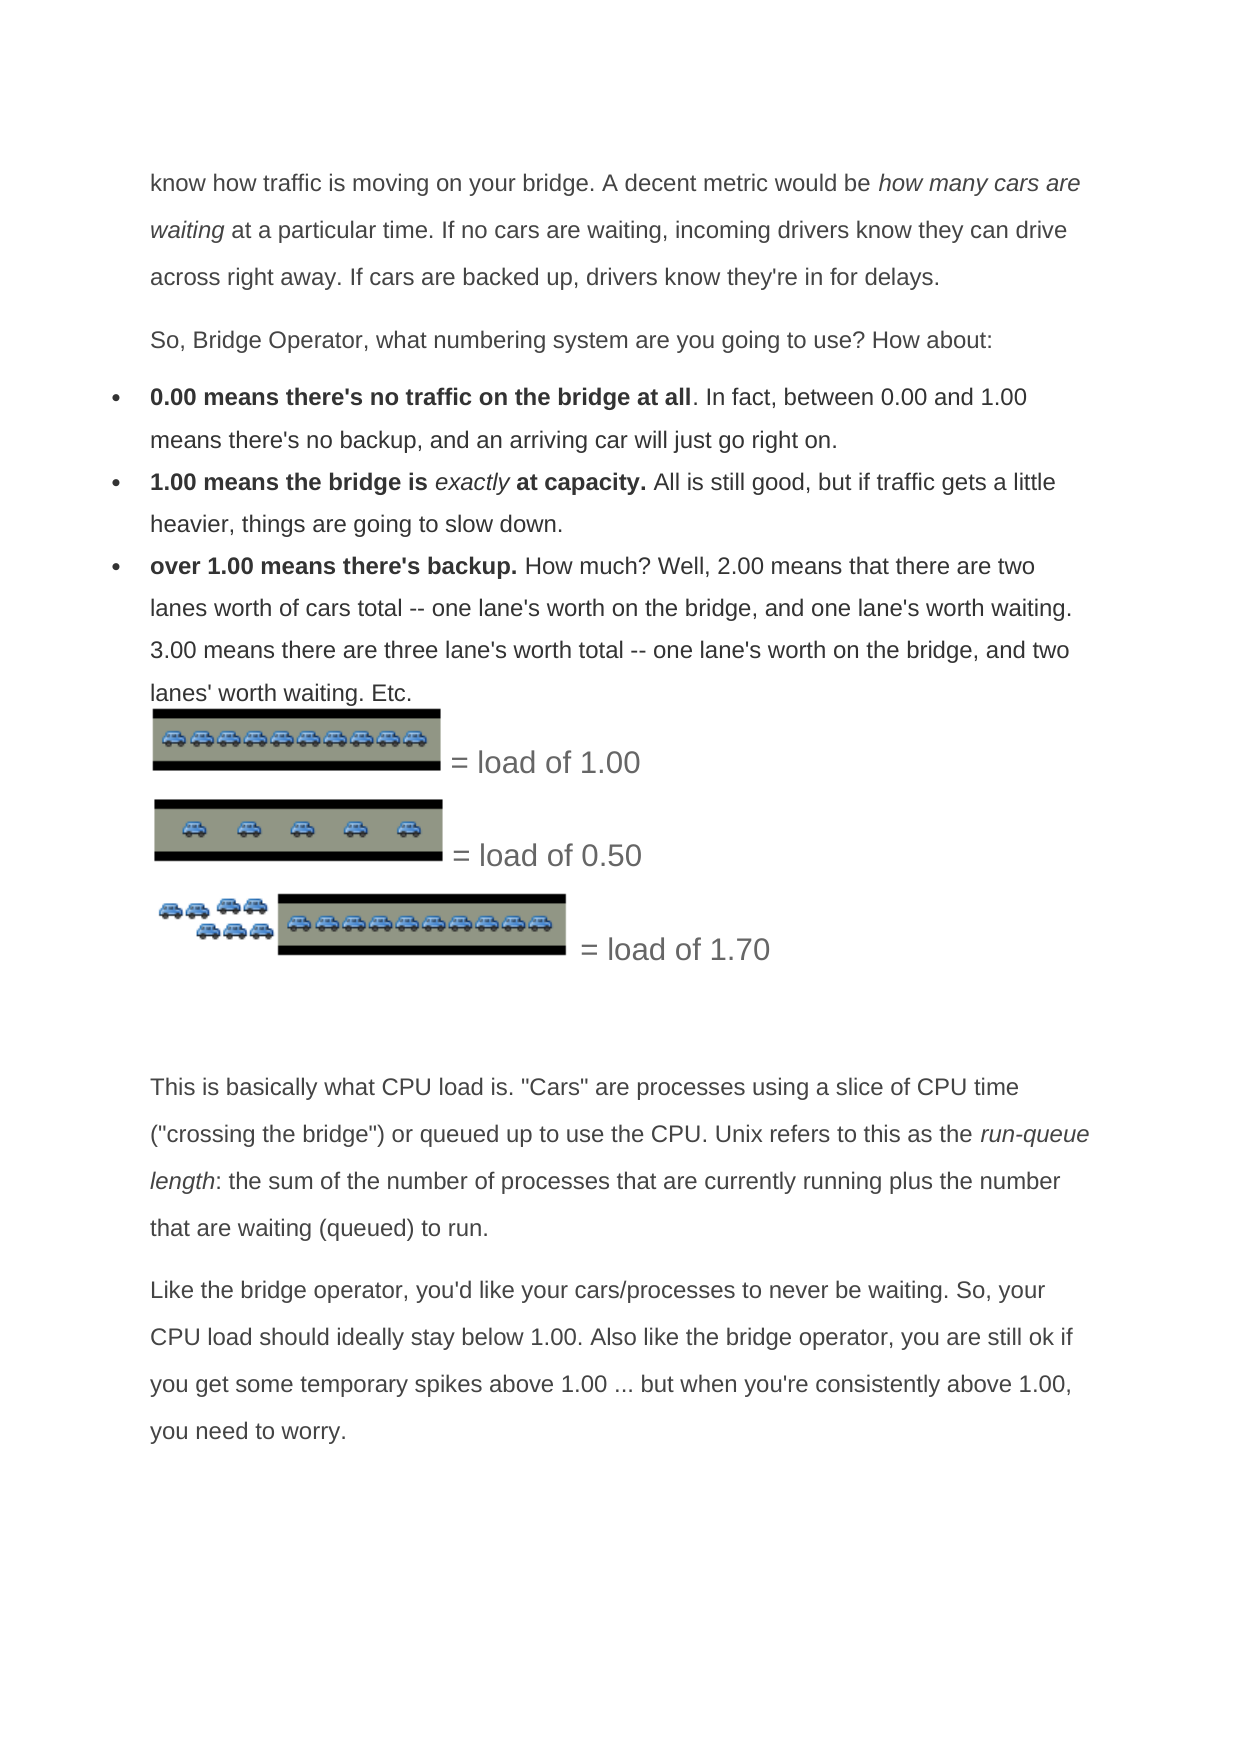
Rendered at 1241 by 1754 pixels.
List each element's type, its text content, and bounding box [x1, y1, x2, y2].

list 0.00 means there's no traffic on the bridge at all. In fact, between 0.00 and 1.00 means there's no backup, and an arriving car will just go right on. [112, 369, 1090, 453]
list 1.00 means the bridge is exactly at capacity. All is still good, but if traffic gets a little heavier, things are going to slow down. [112, 453, 1090, 537]
text This is basically what CPU load is. "Cars" are processes using a slice of CPU time ("crossing the bridge") or queued up to use the CPU. Unix refers to this as the run-queue length: the sum of the number of processes that are currently running plus the number that are waiting (queued) to run. [150, 1054, 1090, 1242]
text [150, 150, 1090, 291]
picture [150, 888, 574, 960]
text So, Bridge Operator, what numbering system are you going to use? How about: [150, 306, 1090, 353]
text Like the bridge operator, you'd like your cars/processes to never be waiting. So, your CPU load should ideally stay below 1.00. Also like the bridge operator, you are still ok if you get some temporary spikes above 1.00 ... but when you're consistently above 1.00, you need to worry. [150, 1257, 1090, 1445]
picture [150, 706, 444, 774]
picture [150, 795, 446, 866]
list over 1.00 means there's backup. How much? Well, 2.00 means that there are two lanes worth of cars total -- one lane's worth on the bridge, and one lane's worth waiting. 3.00 means there are three lane's worth total -- one lane's worth on the bridge, and two lanes' worth waiting. Etc. [112, 537, 1090, 706]
